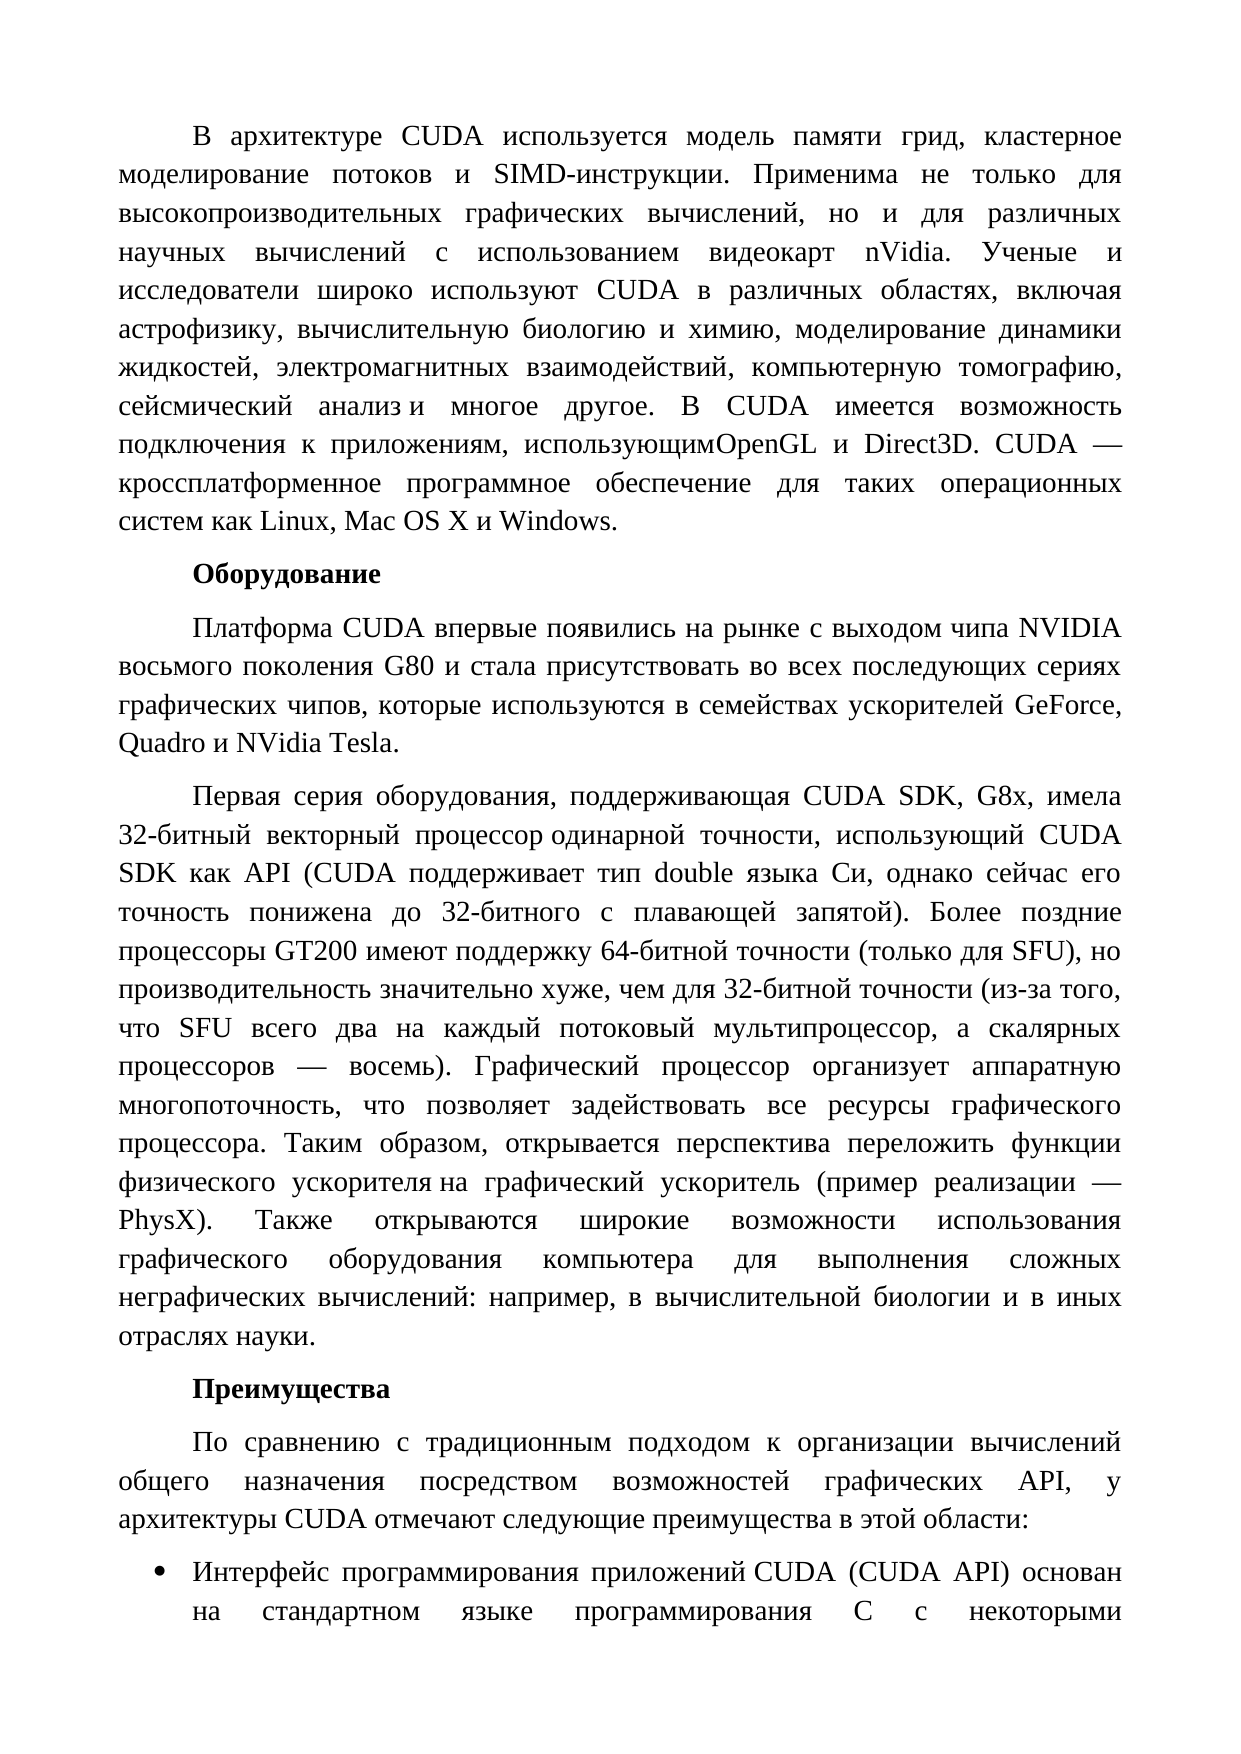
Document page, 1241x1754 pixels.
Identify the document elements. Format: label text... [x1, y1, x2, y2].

text По сравнению с традиционным подходом к организации вычислений общего назначения посредством возможностей графических API, у архитектуры CUDA отмечают следующие преимущества в этой области: [118, 1424, 1122, 1535]
text Платформа CUDA впервые появились на рынке с выходом чипа NVIDIA восьмого поколения G80 и стала присутствовать во всех последующих сериях графических чипов, которые используются в семействах ускорителей GeForce, Quadro и NVidia Tesla. [118, 610, 1122, 759]
text Первая серия оборудования, поддерживающая CUDA SDK, G8x, имела 32-битный векторный процессор одинарной точности, использующий CUDA SDK как API (CUDA поддерживает тип double языка Си, однако сейчас его точность понижена до 32-битного с плавающей запятой). Более поздние процессоры GT200 имеют поддержку 64-битной точности (только для SFU), но производительность значительно хуже, чем для 32-битной точности (из-за того, что SFU всего два на каждый потоковый мультипроцессор, а скалярных процессоров — восемь). Графический процессор организует аппаратную многопоточность, что позволяет задействовать все ресурсы графического процессора. Таким образом, открывается перспектива переложить функции физического ускорителя на графический ускоритель (пример реализации — PhysX). Также открываются широкие возможности использования графического оборудования компьютера для выполнения сложных неграфических вычислений: например, в вычислительной биологии и в иных отраслях науки. [118, 778, 1122, 1352]
text Преимущества [118, 1371, 1122, 1405]
text Оборудование [118, 557, 1122, 590]
text В архитектуре CUDA используется модель памяти грид, кластерное моделирование потоков и SIMD-инструкции. Применима не только для высокопроизводительных графических вычислений, но и для различных научных вычислений с использованием видеокарт nVidia. Ученые и исследователи широко используют CUDA в различных областях, включая астрофизику, вычислительную биологию и химию, моделирование динамики жидкостей, электромагнитных взаимодействий, компьютерную томографию, сейсмический анализ и многое другое. В CUDA имеется возможность подключения к приложениям, использующимOpenGL и Direct3D. CUDA — кроссплатформенное программное обеспечение для таких операционных систем как Linux, Mac OS X и Windows. [118, 118, 1122, 537]
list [154, 1554, 1122, 1627]
